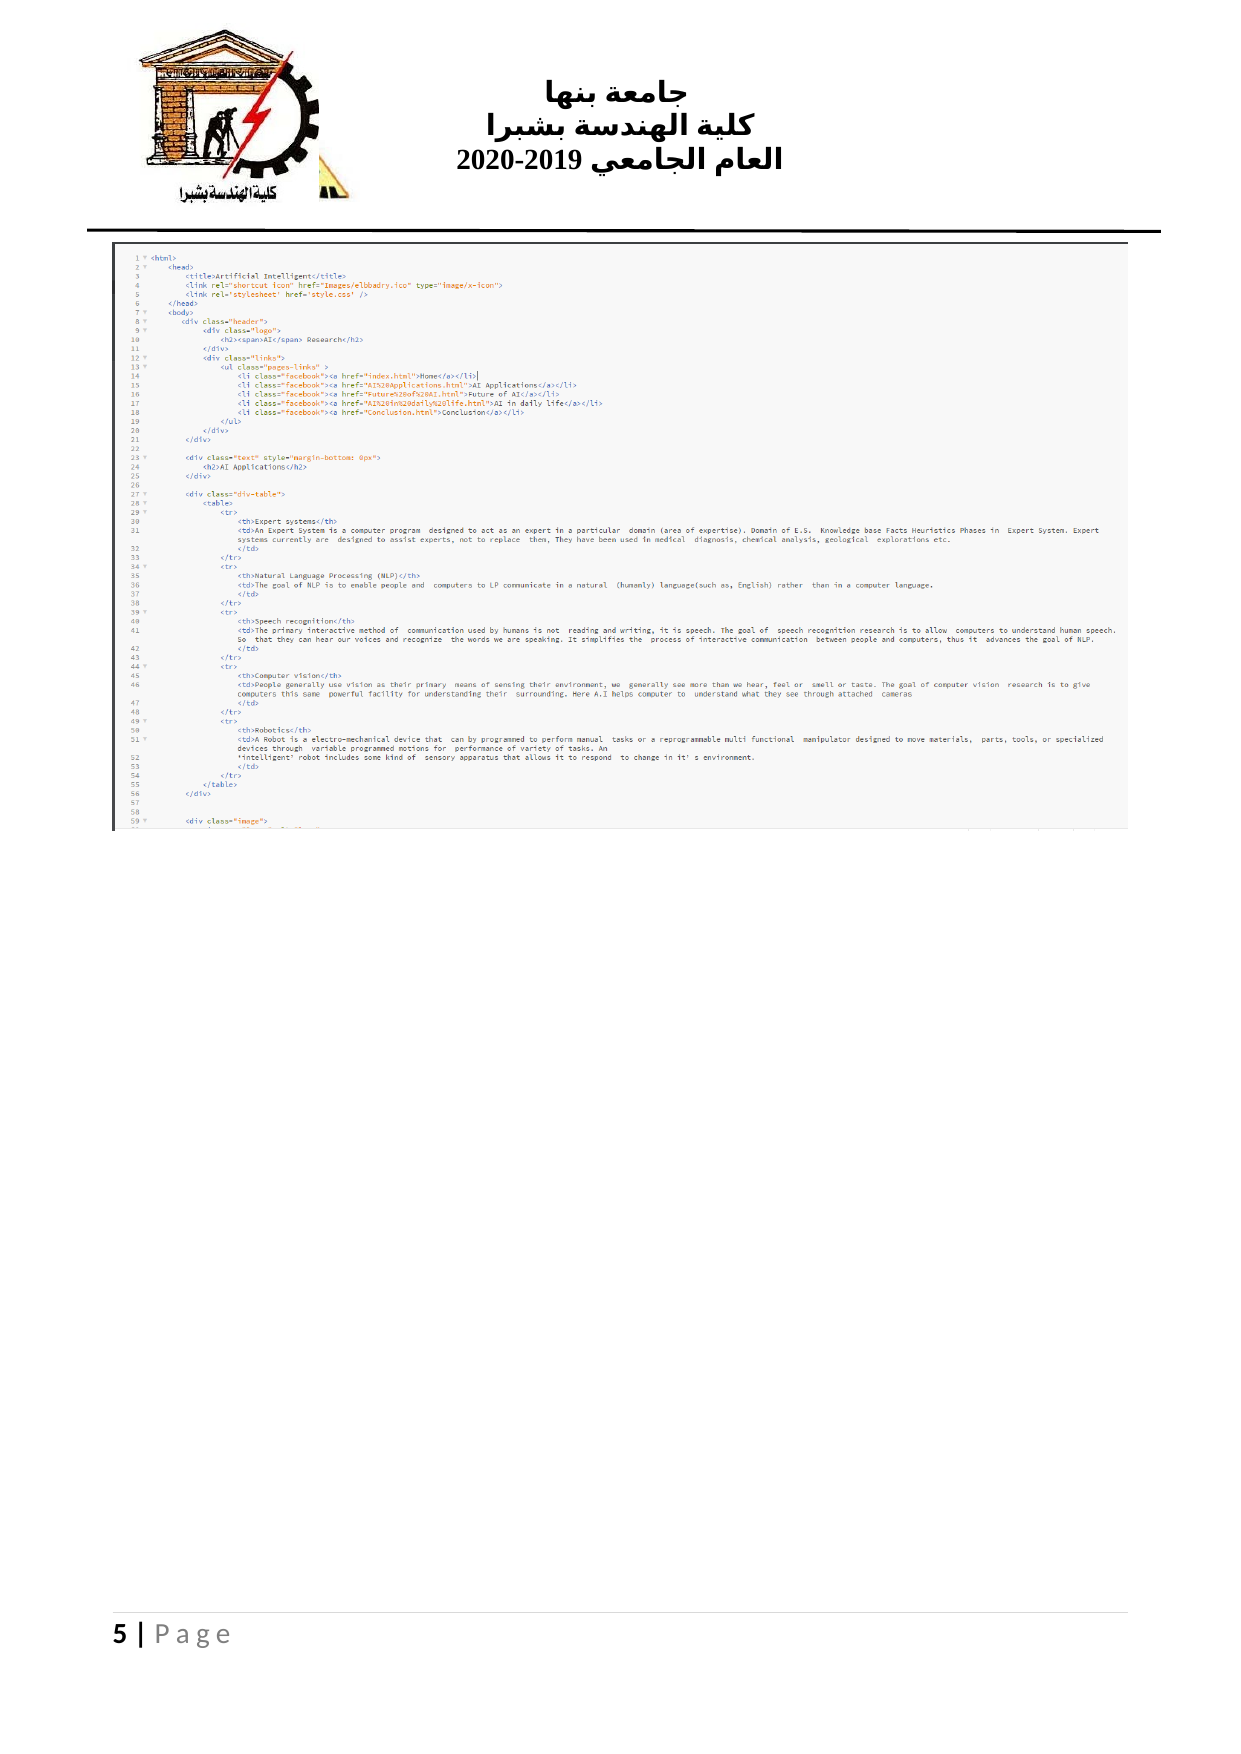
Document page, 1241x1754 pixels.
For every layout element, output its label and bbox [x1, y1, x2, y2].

picture [112, 242, 1128, 831]
picture [112, 23, 373, 218]
